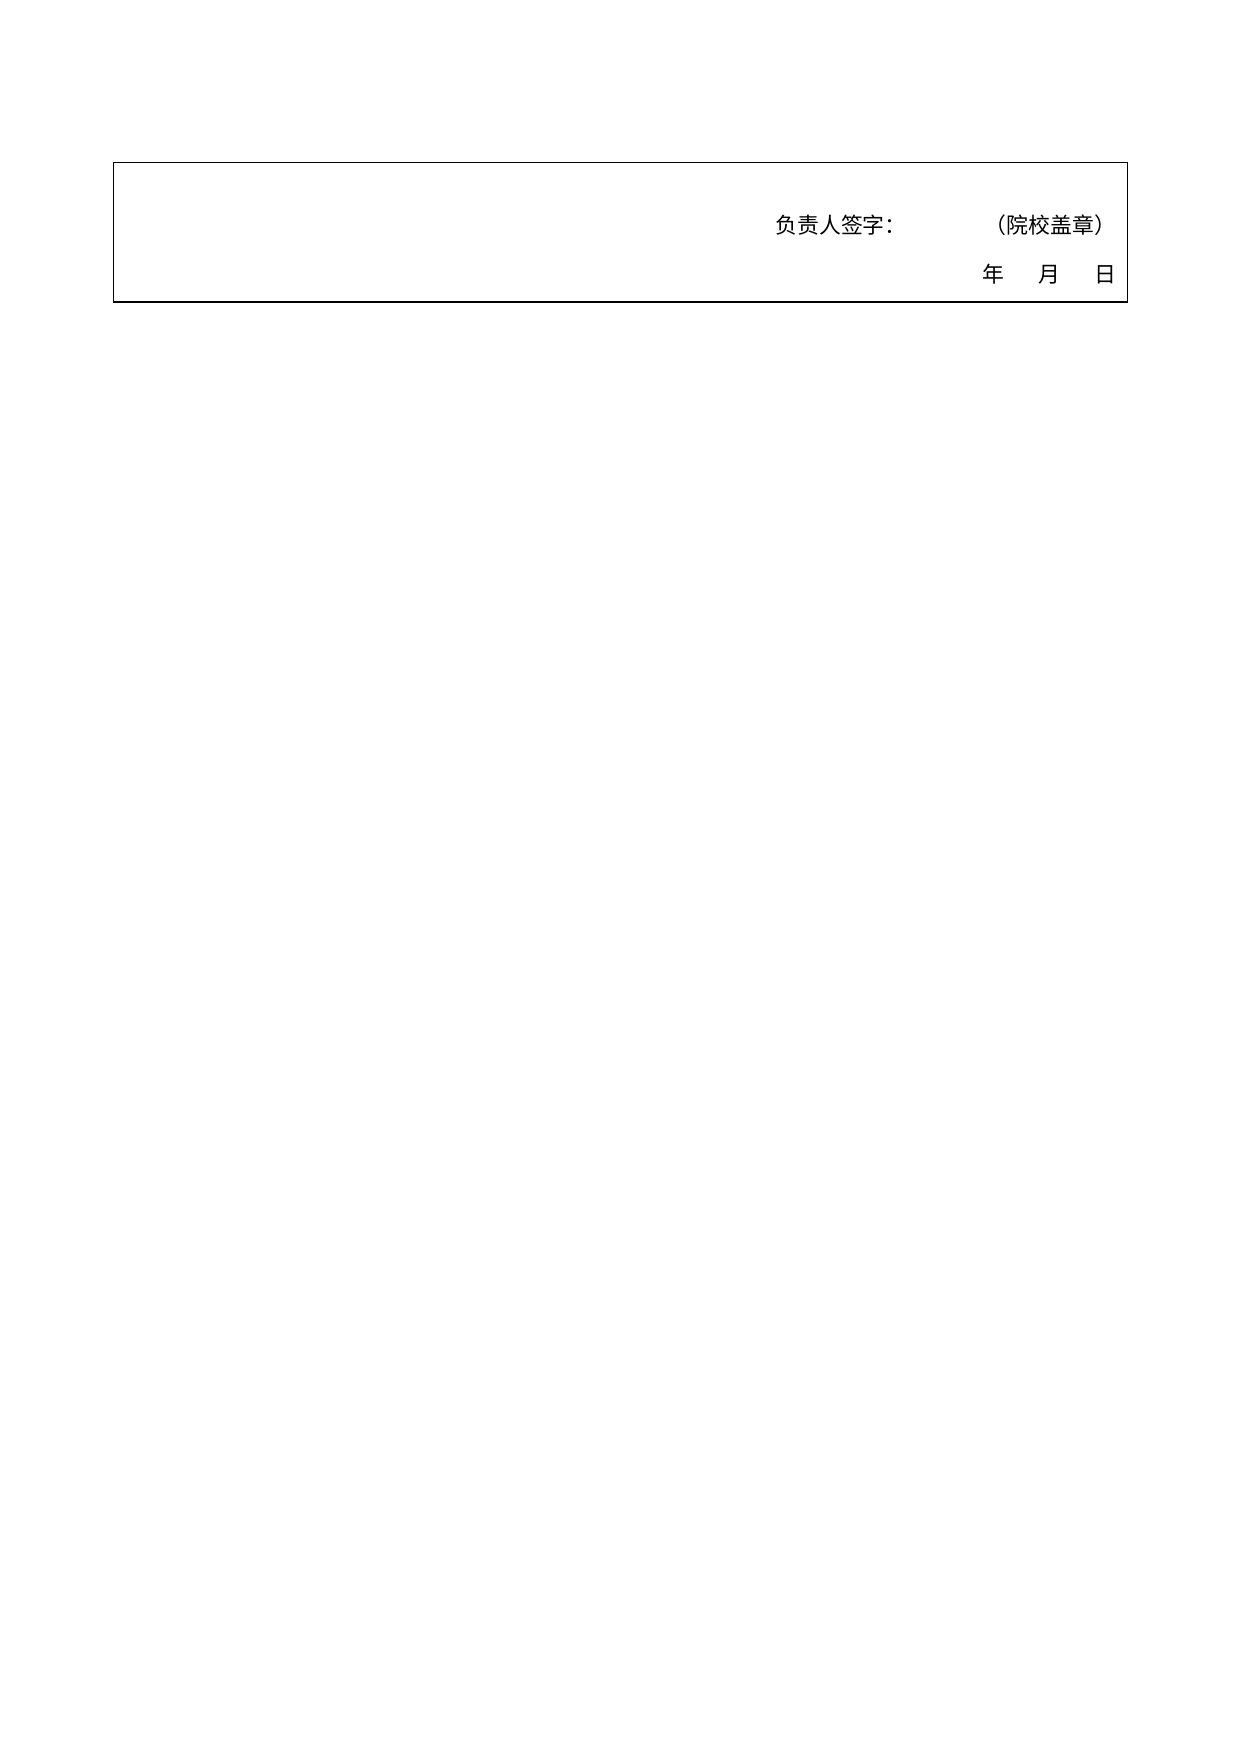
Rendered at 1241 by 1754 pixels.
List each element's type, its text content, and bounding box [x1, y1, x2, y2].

table_header 院校推荐意见： 负责人签字： （院校盖章） 年 月 日 [114, 163, 1127, 301]
